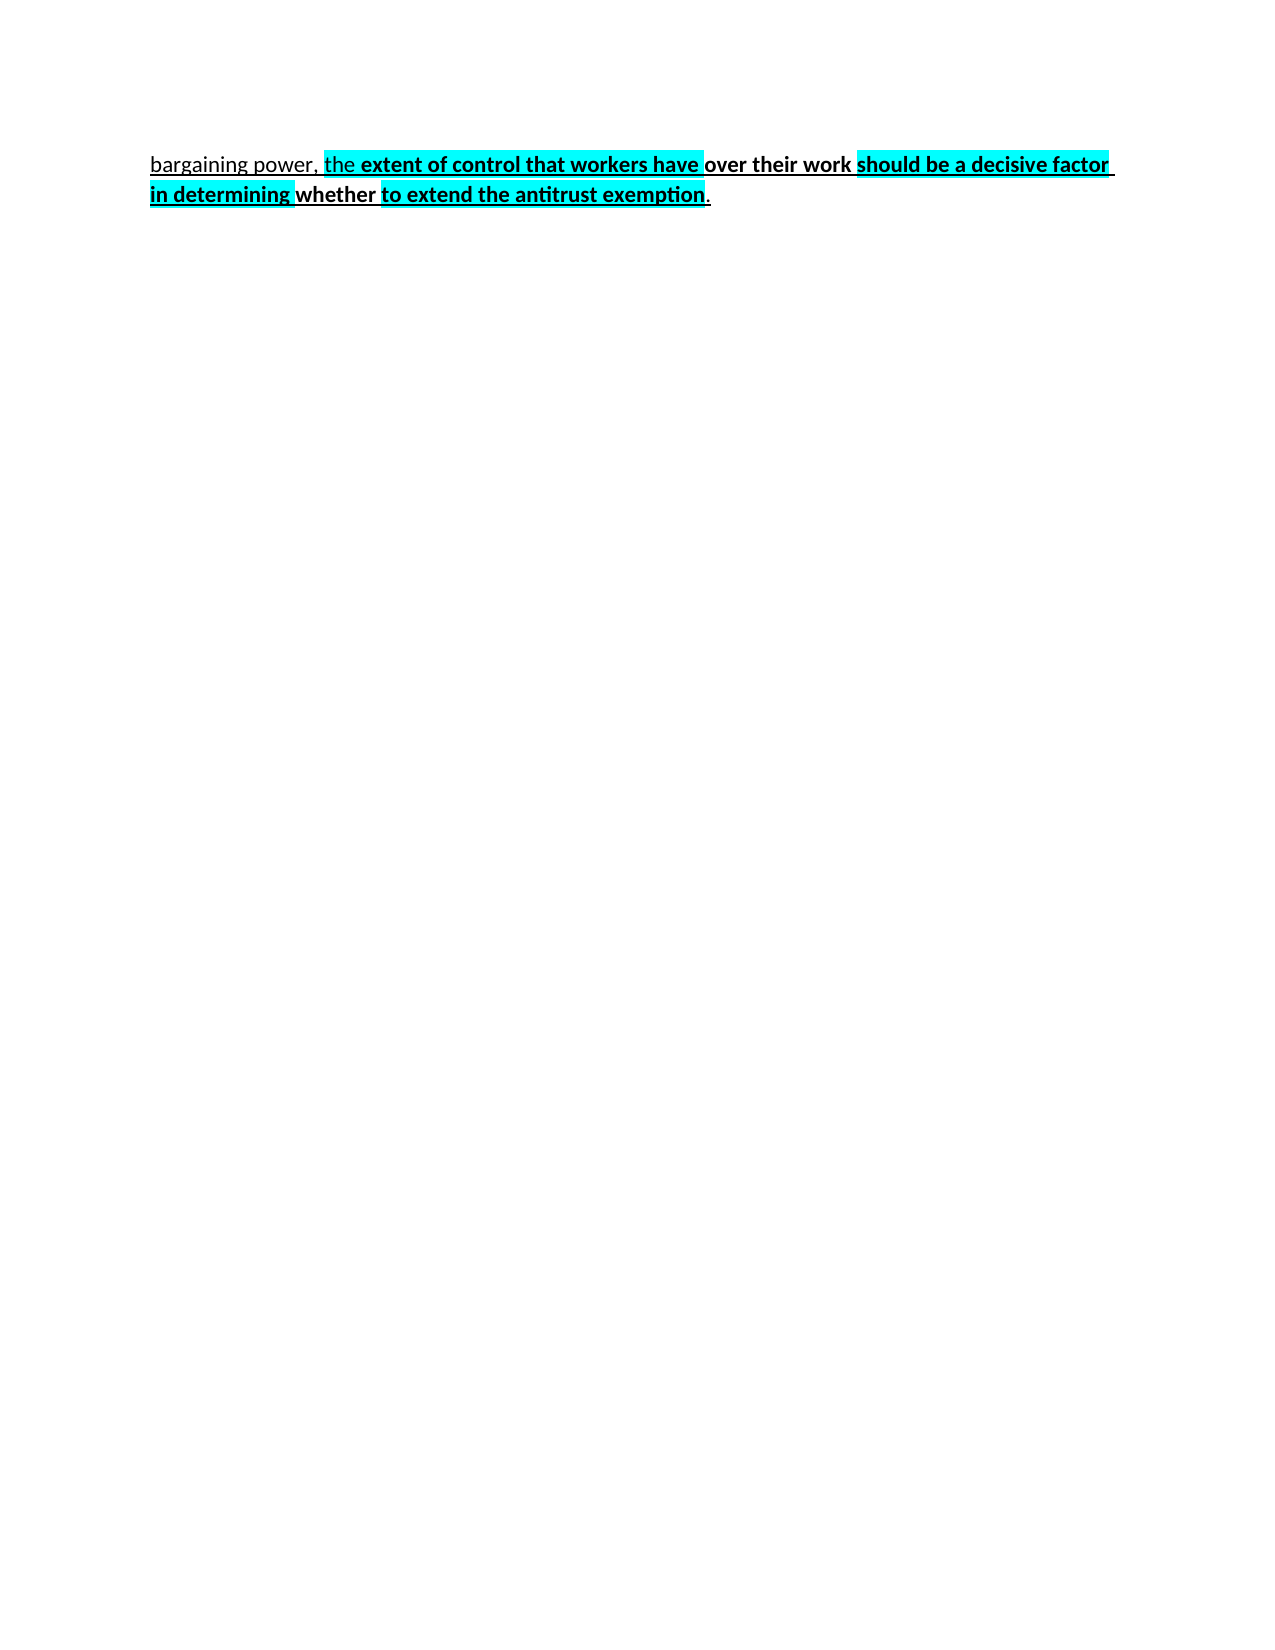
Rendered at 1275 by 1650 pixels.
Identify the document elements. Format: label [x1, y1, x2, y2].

text [150, 150, 1125, 208]
